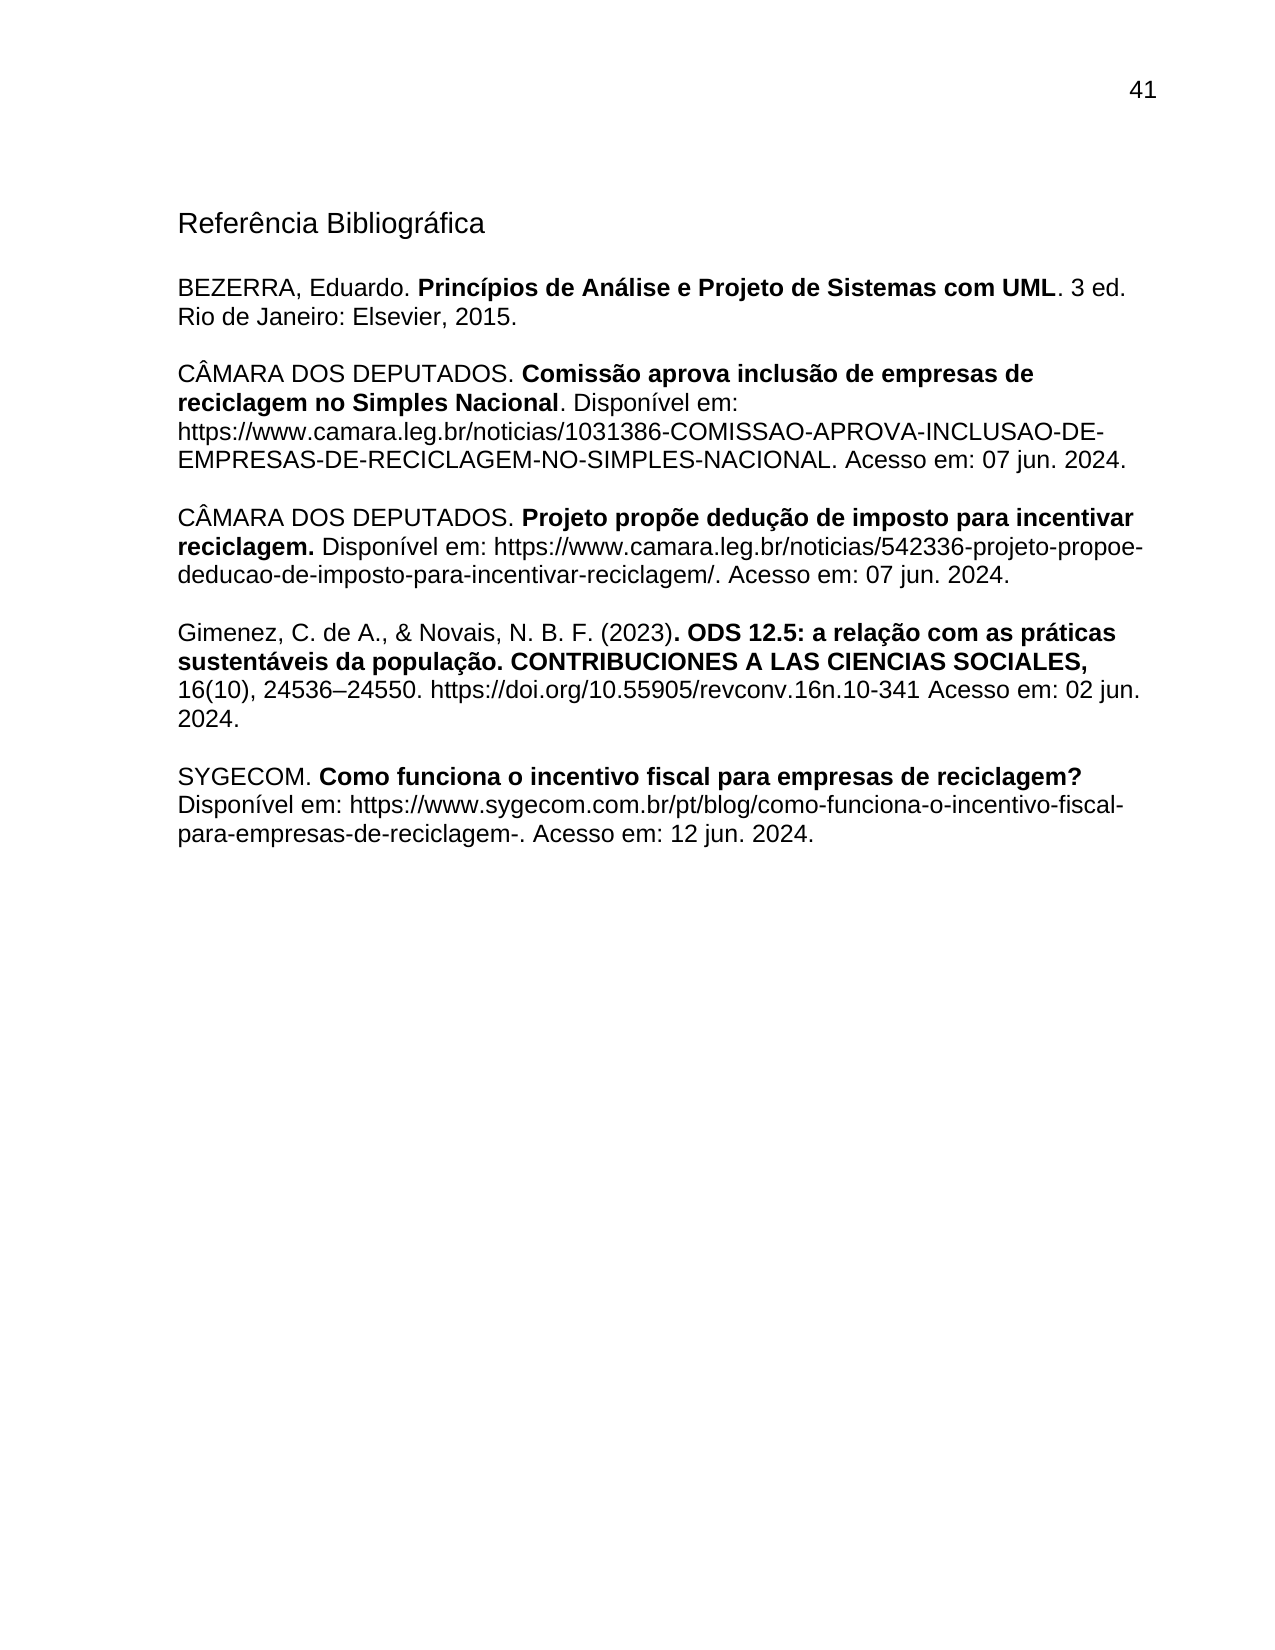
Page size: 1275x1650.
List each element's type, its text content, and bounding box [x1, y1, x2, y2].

text CÂMARA DOS DEPUTADOS. Projeto propõe dedução de imposto para incentivar reciclagem. Disponível em: https://www.camara.leg.br/noticias/542336-projeto-propoe-deducao-de-imposto-para-incentivar-reciclagem/. Acesso em: 07 jun. 2024. [177, 503, 1157, 589]
text CÂMARA DOS DEPUTADOS. Comissão aprova inclusão de empresas de reciclagem no Simples Nacional. Disponível em: https://www.camara.leg.br/noticias/1031386-COMISSAO-APROVA-INCLUSAO-DE-EMPRESAS-DE-RECICLAGEM-NO-SIMPLES-NACIONAL. Acesso em: 07 jun. 2024. [177, 359, 1157, 474]
text Gimenez, C. de A., & Novais, N. B. F. (2023). ODS 12.5: a relação com as práticas sustentáveis da população. CONTRIBUCIONES A LAS CIENCIAS SOCIALES, 16(10), 24536–24550. https://doi.org/10.55905/revconv.16n.10-341 Acesso em: 02 jun. 2024. [177, 618, 1157, 733]
text BEZERRA, Eduardo. Princípios de Análise e Projeto de Sistemas com UML. 3 ed. Rio de Janeiro: Elsevier, 2015. [177, 273, 1157, 331]
text SYGECOM. Como funciona o incentivo fiscal para empresas de reciclagem? Disponível em: https://www.sygecom.com.br/pt/blog/como-funciona-o-incentivo-fiscal-para-empresas-de-reciclagem-. Acesso em: 12 jun. 2024. [177, 762, 1157, 848]
text Referência Bibliográfica [177, 206, 1157, 239]
